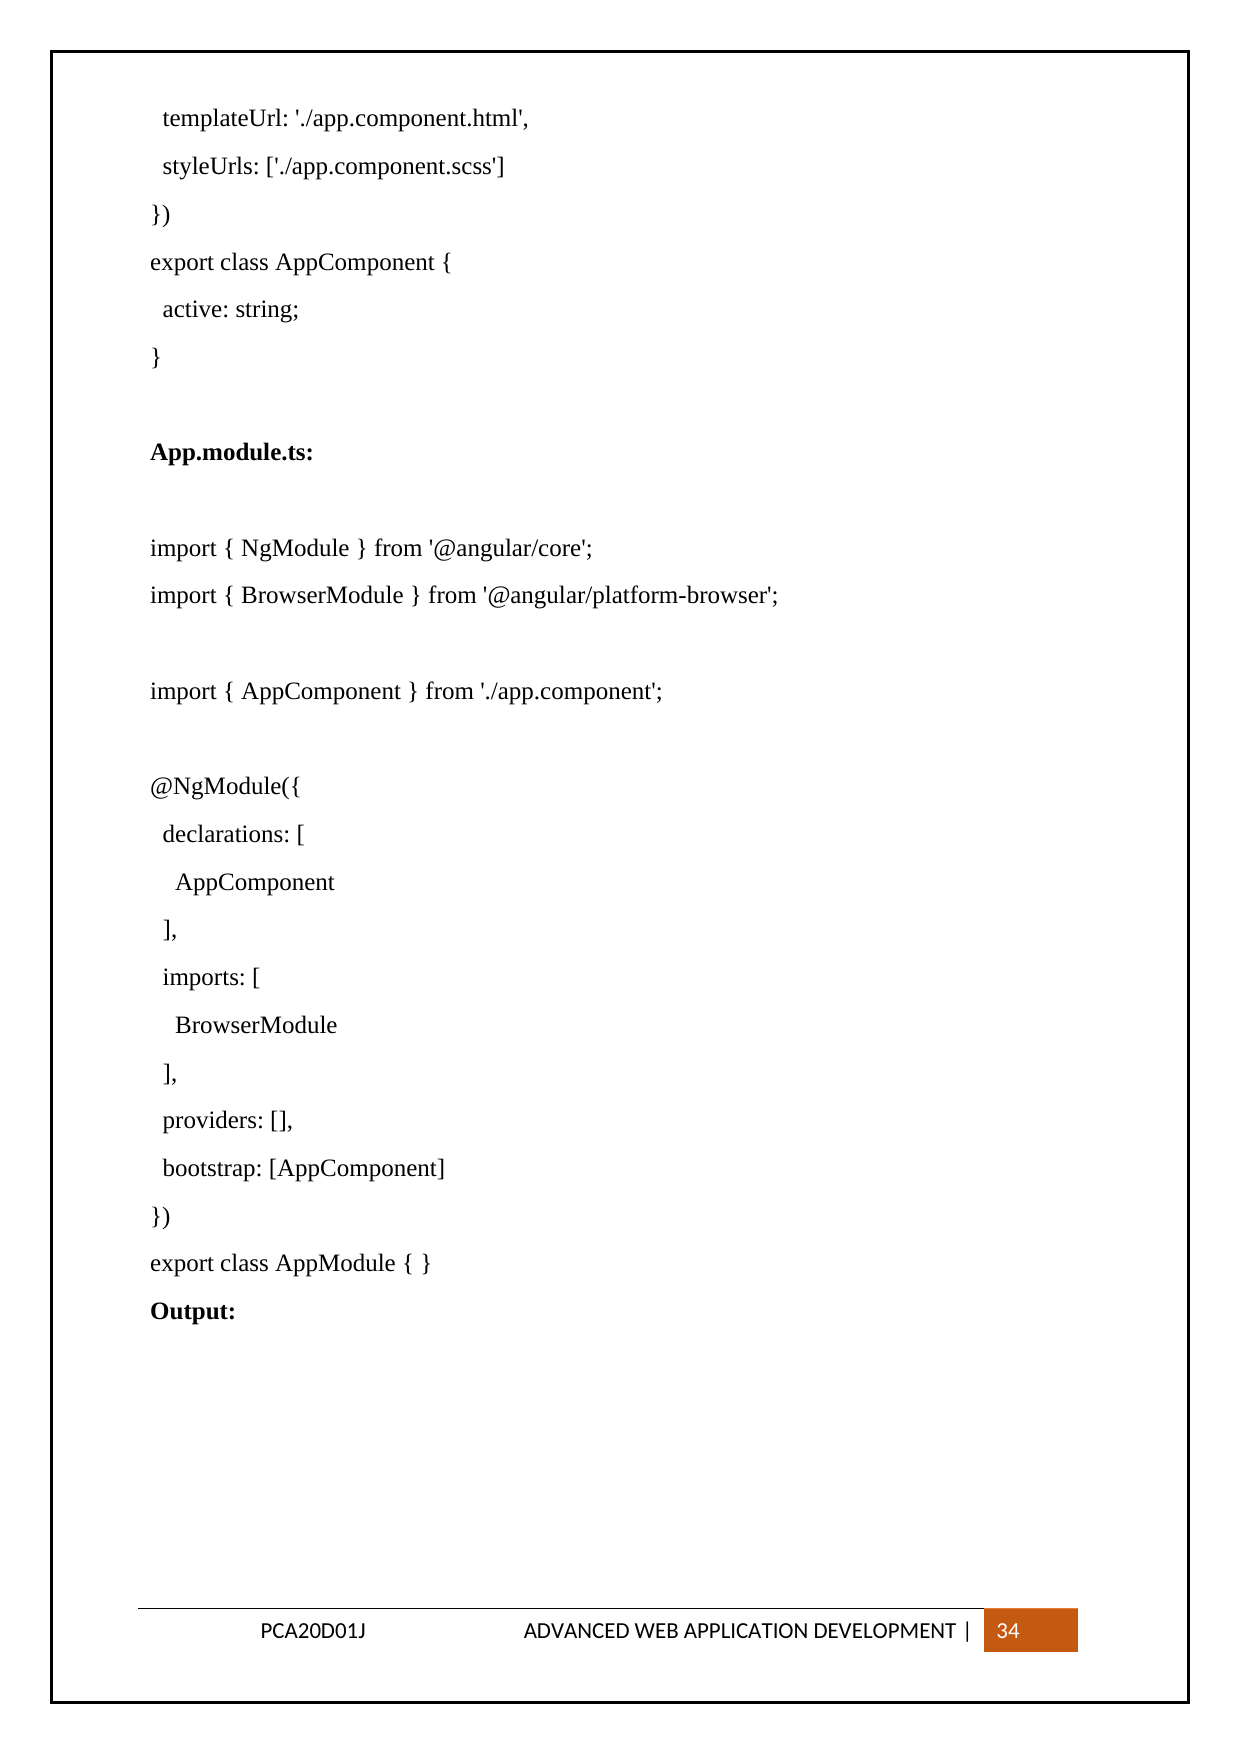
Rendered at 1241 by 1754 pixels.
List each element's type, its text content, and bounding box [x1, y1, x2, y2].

text imports: [ [150, 962, 1090, 991]
text import { NgModule } from '@angular/core'; [150, 533, 1090, 562]
text App.module.ts: [150, 437, 1090, 466]
text export class AppComponent { [150, 247, 1090, 275]
text export class AppModule { } [150, 1248, 1090, 1277]
text styleUrls: ['./app.component.scss'] [150, 151, 1090, 180]
text @NgModule({ [150, 771, 1090, 800]
text } [150, 342, 1090, 371]
text ], [150, 1058, 1090, 1086]
text ], [150, 914, 1090, 943]
text AppComponent [150, 867, 1090, 896]
text import { AppComponent } from './app.component'; [150, 676, 1090, 705]
text import { BrowserModule } from '@angular/platform-browser'; [150, 581, 1090, 609]
text active: string; [150, 294, 1090, 323]
text templateUrl: './app.component.html', [150, 103, 1090, 132]
text bootstrap: [AppComponent] [150, 1153, 1090, 1182]
text Output: [150, 1296, 1090, 1325]
text declarations: [ [150, 819, 1090, 848]
text }) [150, 1201, 1090, 1229]
text BrowserModule [150, 1010, 1090, 1039]
text }) [150, 199, 1090, 228]
text providers: [], [150, 1105, 1090, 1134]
